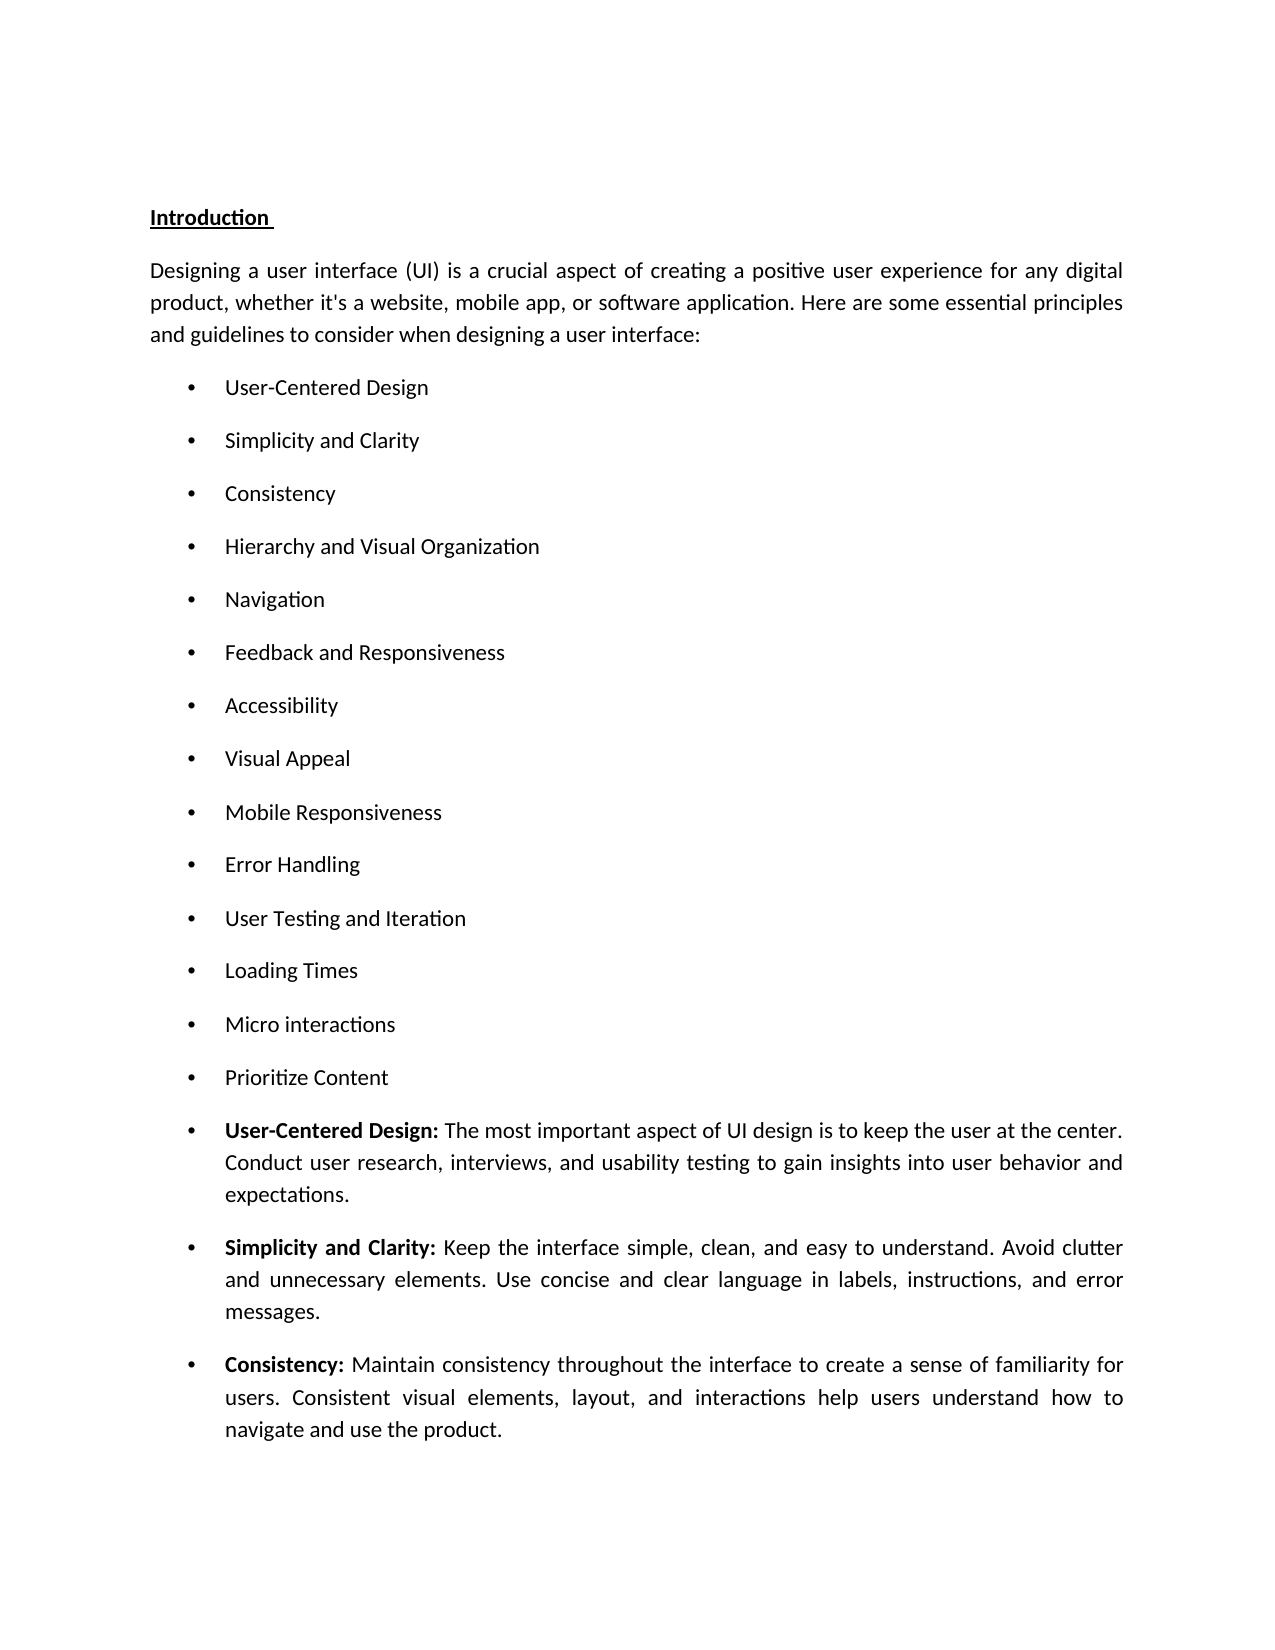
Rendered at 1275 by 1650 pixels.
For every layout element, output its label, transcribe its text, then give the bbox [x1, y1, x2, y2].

list Micro interactions [187, 1010, 1125, 1038]
text Introduction [150, 203, 1125, 231]
list Navigation [187, 586, 1125, 613]
list Consistency [187, 479, 1125, 507]
list User-Centered Design [187, 373, 1125, 401]
list Accessibility [187, 692, 1125, 719]
list Loading Times [187, 957, 1125, 985]
list Simplicity and Clarity: Keep the interface simple, clean, and easy to understand. Avoid clutter and unnecessary elements. Use concise and clear language in labels, instructions, and error messages. [187, 1233, 1125, 1326]
list Consistency: Maintain consistency throughout the interface to create a sense of familiarity for users. Consistent visual elements, layout, and interactions help users understand how to navigate and use the product. [187, 1351, 1125, 1443]
list User-Centered Design: The most important aspect of UI design is to keep the user at the center. Conduct user research, interviews, and usability testing to gain insights into user behavior and expectations. [187, 1116, 1125, 1208]
list Error Handling [187, 851, 1125, 879]
list Feedback and Responsiveness [187, 638, 1125, 667]
list Hierarchy and Visual Organization [187, 532, 1125, 561]
text Designing a user interface (UI) is a crucial aspect of creating a positive user experience for any digital product, whether it's a website, mobile app, or software application. Here are some essential principles and guidelines to consider when designing a user interface: [150, 256, 1125, 348]
list Mobile Responsiveness [187, 798, 1125, 826]
list Prioritize Content [187, 1063, 1125, 1091]
list Simplicity and Clarity [187, 426, 1125, 454]
list Visual Appeal [187, 744, 1125, 773]
list User Testing and Iteration [187, 904, 1125, 932]
